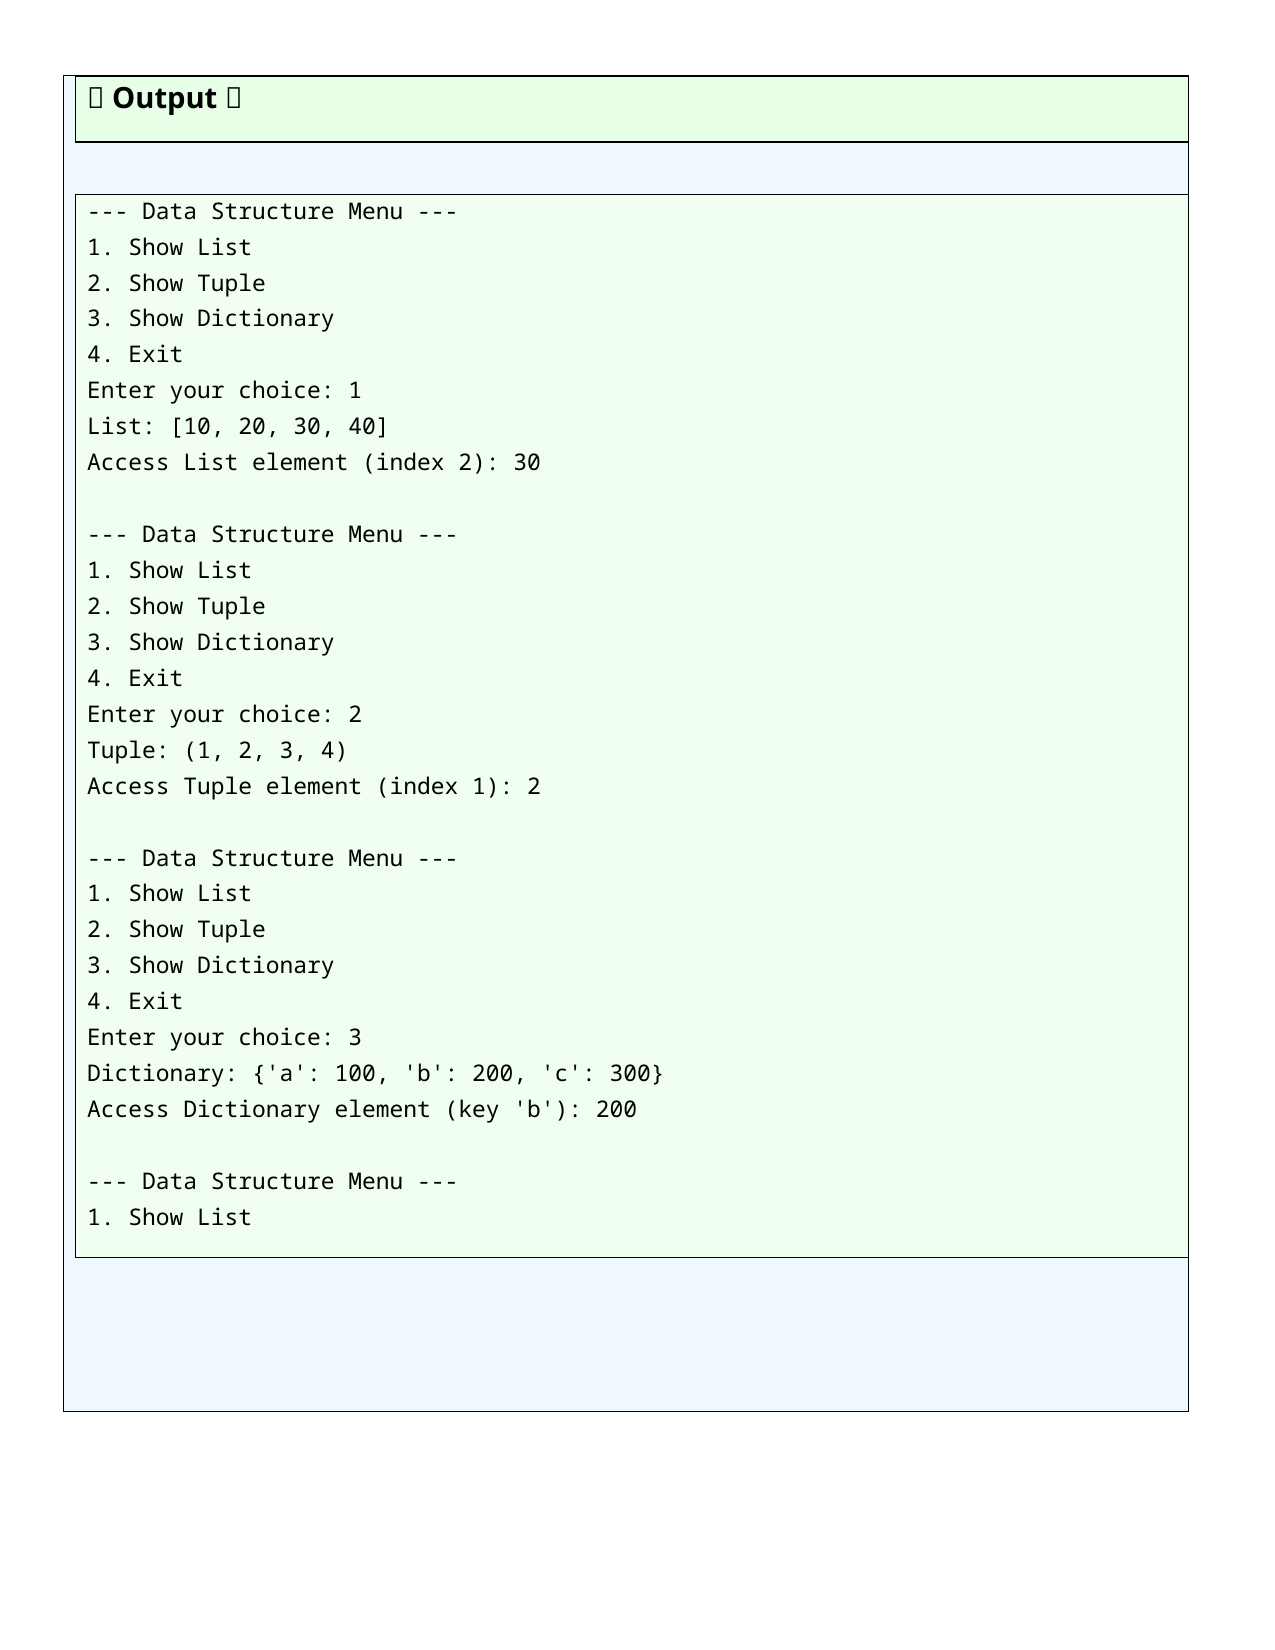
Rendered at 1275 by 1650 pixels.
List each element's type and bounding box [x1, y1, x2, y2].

table_header [64, 76, 1188, 1411]
